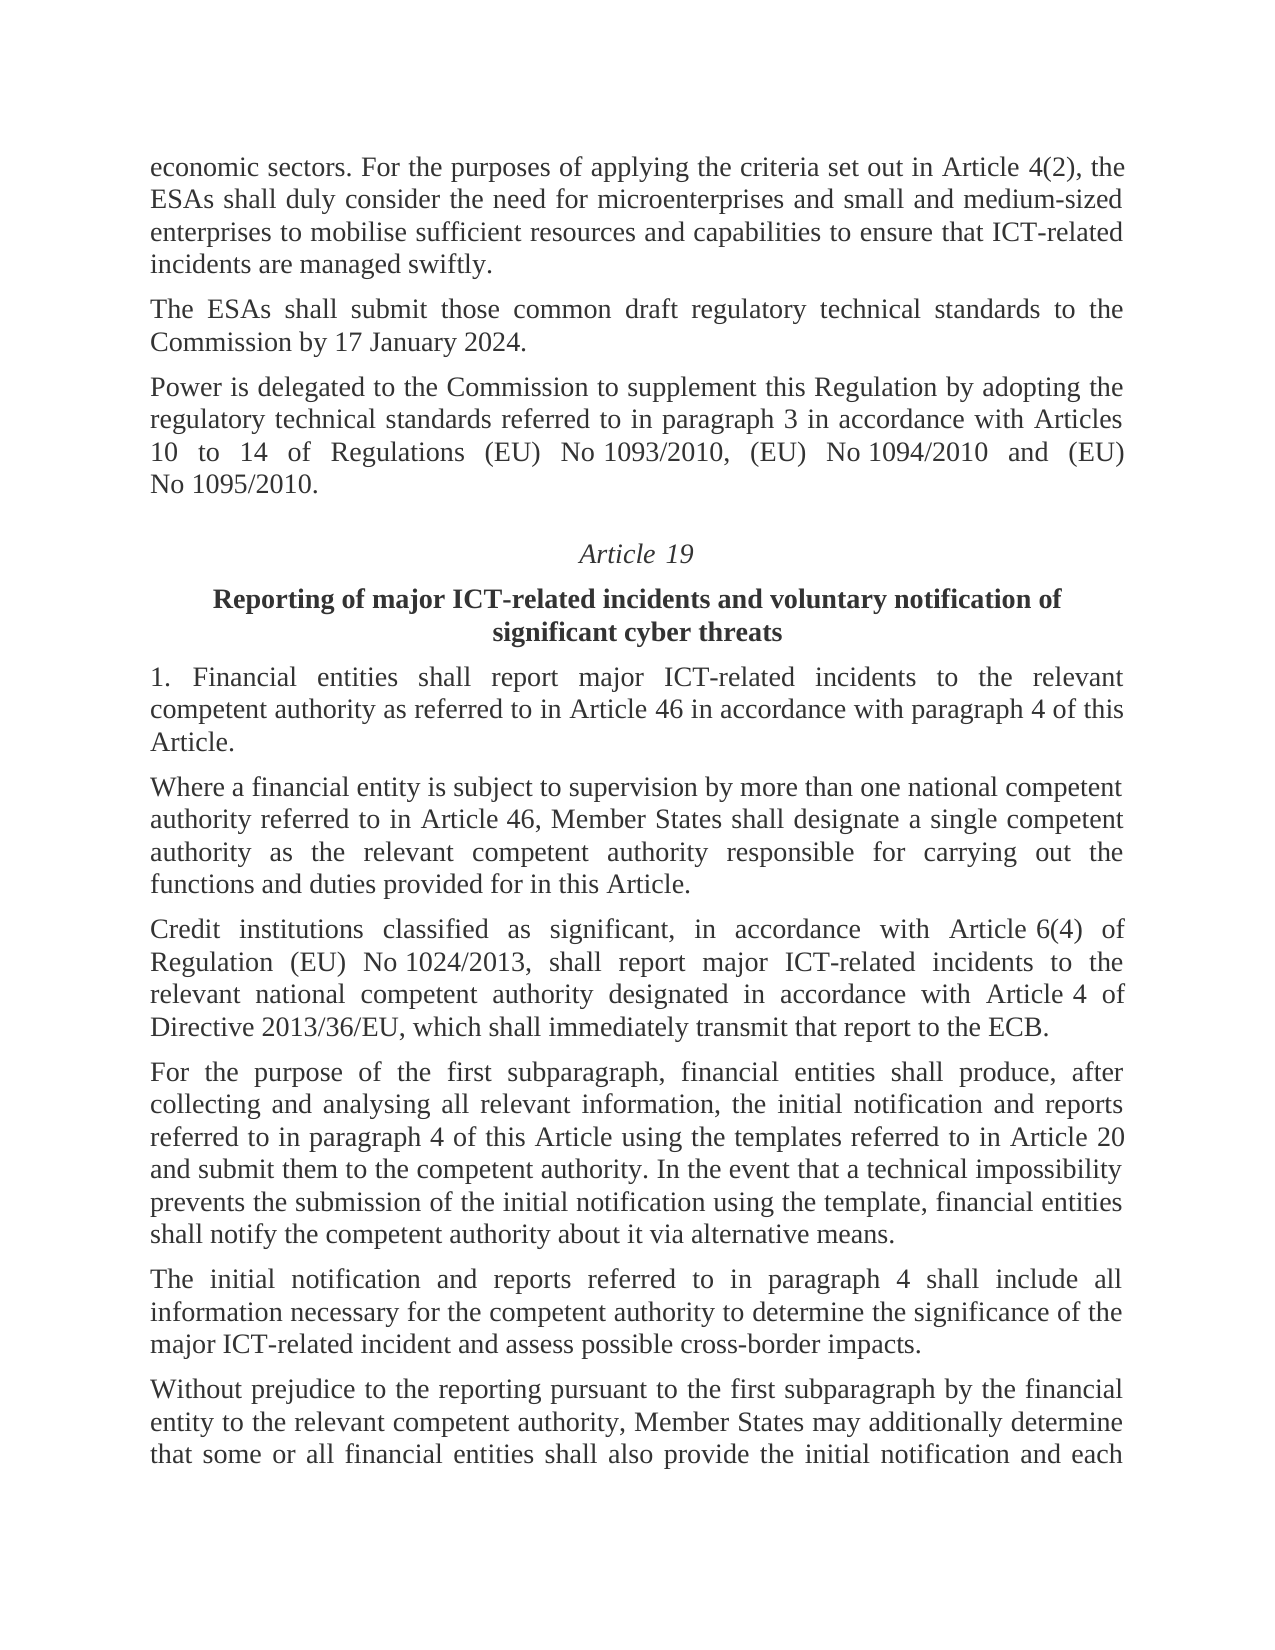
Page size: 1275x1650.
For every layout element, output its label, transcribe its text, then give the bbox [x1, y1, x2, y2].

text Credit institutions classified as significant, in accordance with Article 6(4) of Regulation (EU) No 1024/2013, shall report major ICT-related incidents to the relevant national competent authority designated in accordance with Article 4 of Directive 2013/36/EU, which shall immediately transmit that report to the ECB. [150, 912, 1125, 1042]
text Reporting of major ICT-related incidents and voluntary notification of significant cyber threats [150, 582, 1125, 647]
text 1. Financial entities shall report major ICT-related incidents to the relevant competent authority as referred to in Article 46 in accordance with paragraph 4 of this Article. [150, 660, 1125, 757]
text For the purpose of the first subparagraph, financial entities shall produce, after collecting and analysing all relevant information, the initial notification and reports referred to in paragraph 4 of this Article using the templates referred to in Article 20 and submit them to the competent authority. In the event that a technical impossibility prevents the submission of the initial notification using the template, financial entities shall notify the competent authority about it via alternative means. [150, 1055, 1125, 1250]
text Where a financial entity is subject to supervision by more than one national competent authority referred to in Article 46, Member States shall designate a single competent authority as the relevant competent authority responsible for carrying out the functions and duties provided for in this Article. [150, 770, 1125, 900]
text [150, 1372, 1125, 1470]
text Article 19 [150, 537, 1125, 570]
text The ESAs shall submit those common draft regulatory technical standards to the Commission by 17 January 2024. [150, 292, 1125, 357]
text Power is delegated to the Commission to supplement this Regulation by adopting the regulatory technical standards referred to in paragraph 3 in accordance with Articles 10 to 14 of Regulations (EU) No 1093/2010, (EU) No 1094/2010 and (EU) No 1095/2010. [150, 370, 1125, 500]
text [150, 150, 1125, 280]
text The initial notification and reports referred to in paragraph 4 shall include all information necessary for the competent authority to determine the significance of the major ICT-related incident and assess possible cross-border impacts. [150, 1262, 1125, 1360]
